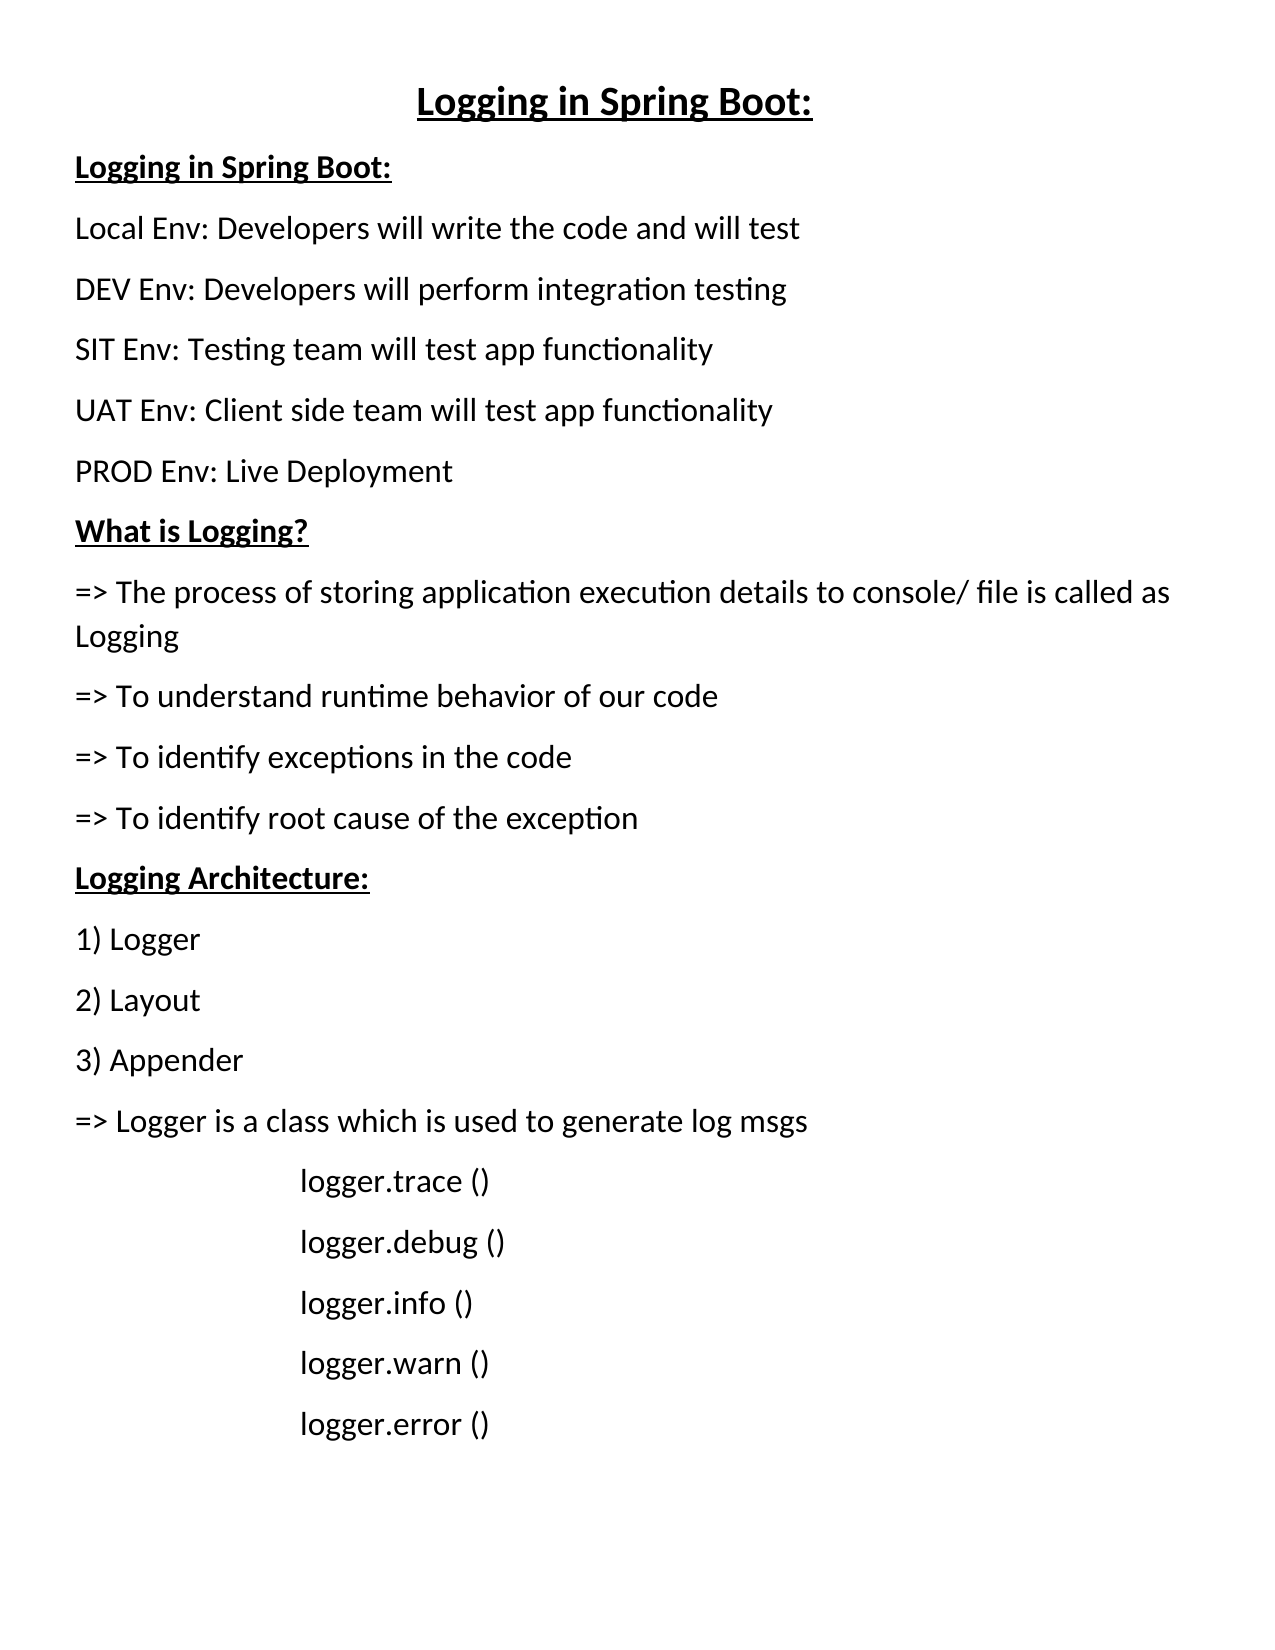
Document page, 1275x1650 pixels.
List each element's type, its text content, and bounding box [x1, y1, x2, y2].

text 3) Appender [75, 1039, 1200, 1080]
text => To identify exceptions in the code [75, 736, 1200, 777]
text => To understand runtime behavior of our code [75, 676, 1200, 716]
text Logging in Spring Boot: [75, 147, 1200, 187]
text Local Env: Developers will write the code and will test [75, 207, 1200, 248]
text logger.debug () [75, 1221, 1200, 1262]
text => Logger is a class which is used to generate log msgs [75, 1100, 1200, 1141]
text logger.error () [75, 1403, 1200, 1444]
text => The process of storing application execution details to console/ file is called as Logging [75, 571, 1200, 656]
text SIT Env: Testing team will test app functionality [75, 328, 1200, 369]
text UAT Env: Client side team will test app functionality [75, 389, 1200, 430]
text logger.warn () [75, 1342, 1200, 1383]
text What is Logging? [75, 510, 1200, 551]
text => To identify root cause of the exception [75, 797, 1200, 837]
text Logging in Spring Boot: [75, 75, 1200, 126]
text 2) Layout [75, 979, 1200, 1019]
text DEV Env: Developers will perform integration testing [75, 268, 1200, 308]
text 1) Logger [75, 918, 1200, 959]
text logger.info () [75, 1282, 1200, 1322]
text logger.trace () [75, 1161, 1200, 1201]
text Logging Architecture: [75, 857, 1200, 898]
text PROD Env: Live Deployment [75, 450, 1200, 490]
